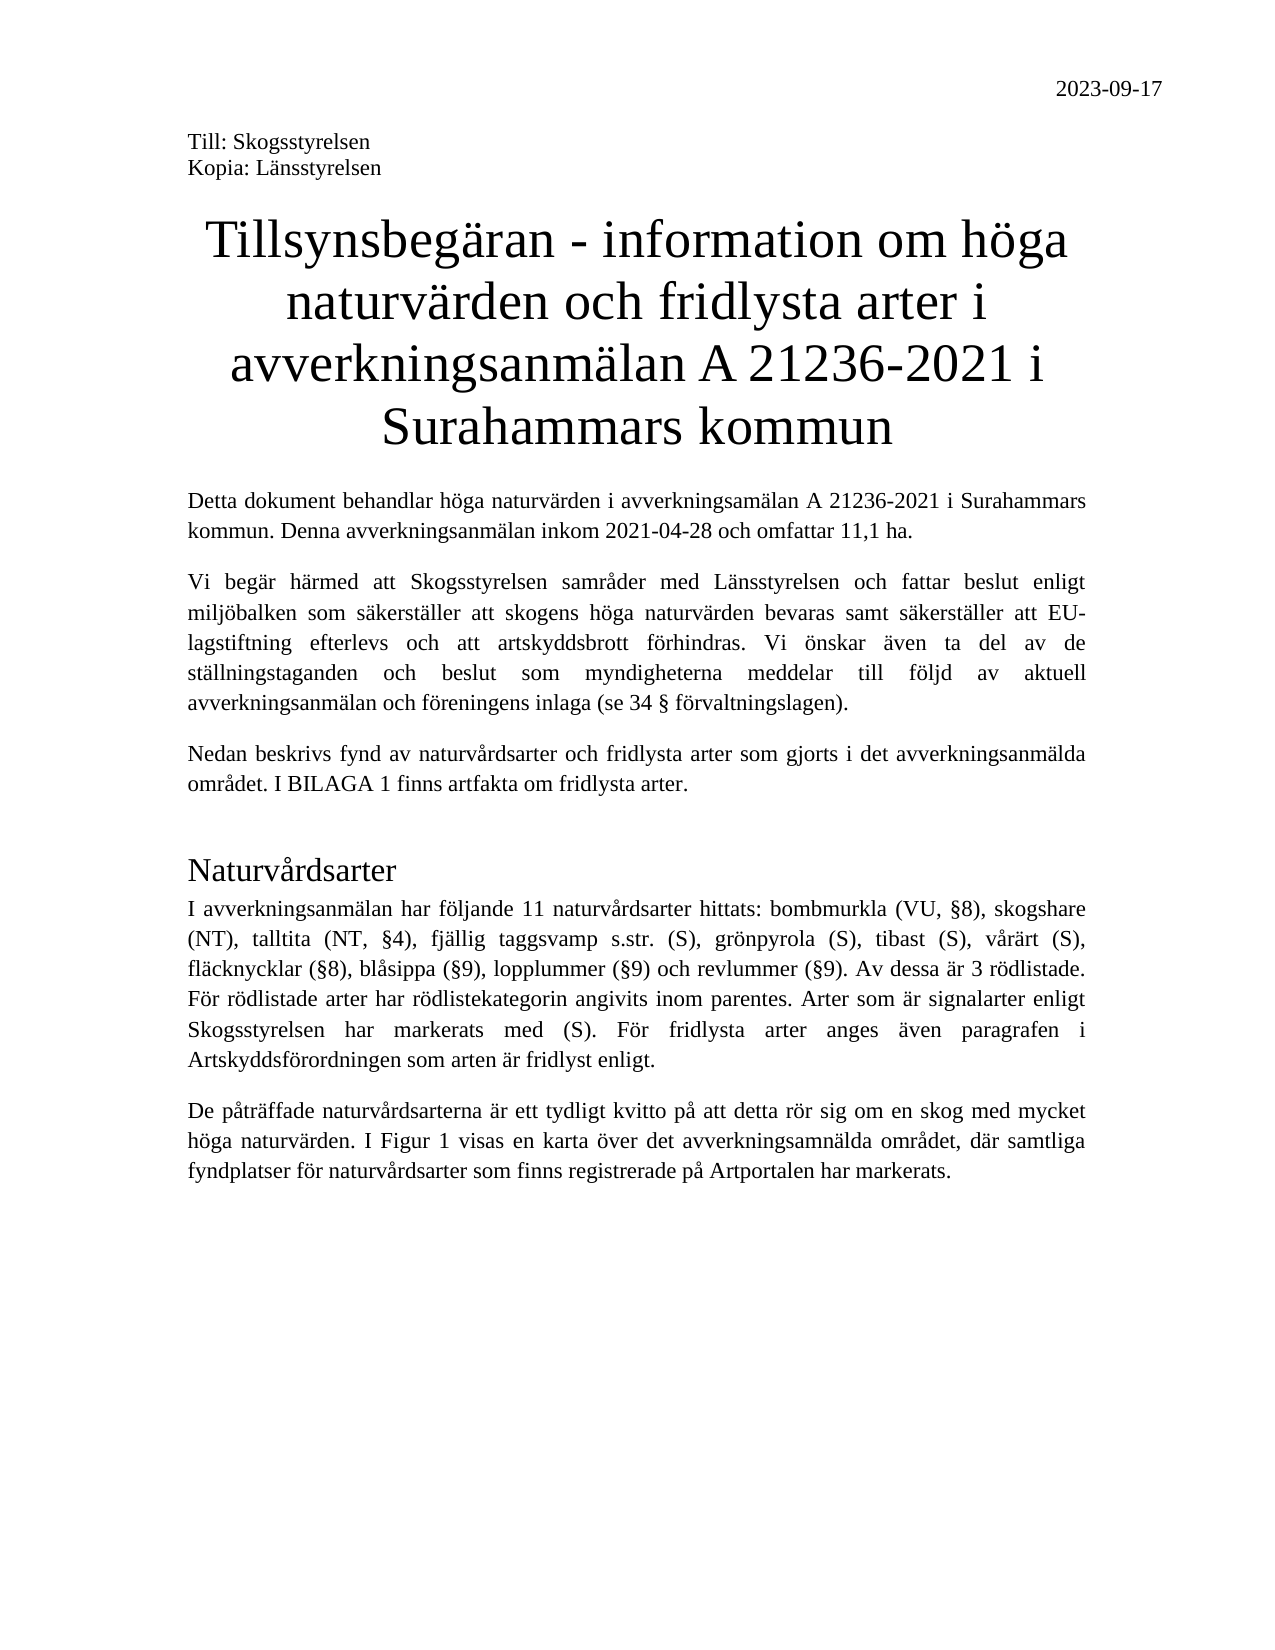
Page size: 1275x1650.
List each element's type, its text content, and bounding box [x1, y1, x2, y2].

text Detta dokument behandlar höga naturvärden i avverkningsamälan A 21236-2021 i Surahammars kommun. Denna avverkningsanmälan inkom 2021-04-28 och omfattar 11,1 ha. [187, 487, 1087, 544]
text De påträffade naturvårdsarterna är ett tydligt kvitto på att detta rör sig om en skog med mycket höga naturvärden. I Figur 1 visas en karta över det avverkningsamnälda området, där samtliga fyndplatser för naturvårdsarter som finns registrerade på Artportalen har markerats. [187, 1097, 1087, 1184]
text Vi begär härmed att Skogsstyrelsen samråder med Länsstyrelsen och fattar beslut enligt miljöbalken som säkerställer att skogens höga naturvärden bevaras samt säkerställer att EU-lagstiftning efterlevs och att artskyddsbrott förhindras. Vi önskar även ta del av de ställningstaganden och beslut som myndigheterna meddelar till följd av aktuell avverkningsanmälan och föreningens inlaga (se 34 § förvaltningslagen). [187, 568, 1087, 716]
subtitle Naturvårdsarter [187, 851, 1087, 889]
text I avverkningsanmälan har följande 11 naturvårdsarter hittats: bombmurkla (VU, §8), skogshare (NT), talltita (NT, §4), fjällig taggsvamp s.str. (S), grönpyrola (S), tibast (S), vårärt (S), fläcknycklar (§8), blåsippa (§9), lopplummer (§9) och revlummer (§9). Av dessa är 3 rödlistade. För rödlistade arter har rödlistekategorin angivits inom parentes. Arter som är signalarter enligt Skogsstyrelsen har markerats med (S). För fridlysta arter anges även paragrafen i Artskyddsförordningen som arten är fridlyst enligt. [187, 895, 1087, 1072]
title Tillsynsbegäran - information om höga naturvärden och fridlysta arter i avverkningsanmälan A 21236-2021 i Surahammars kommun [187, 207, 1087, 456]
text Nedan beskrivs fynd av naturvårdsarter och fridlysta arter som gjorts i det avverkningsanmälda området. I BILAGA 1 finns artfakta om fridlysta arter. [187, 740, 1087, 797]
